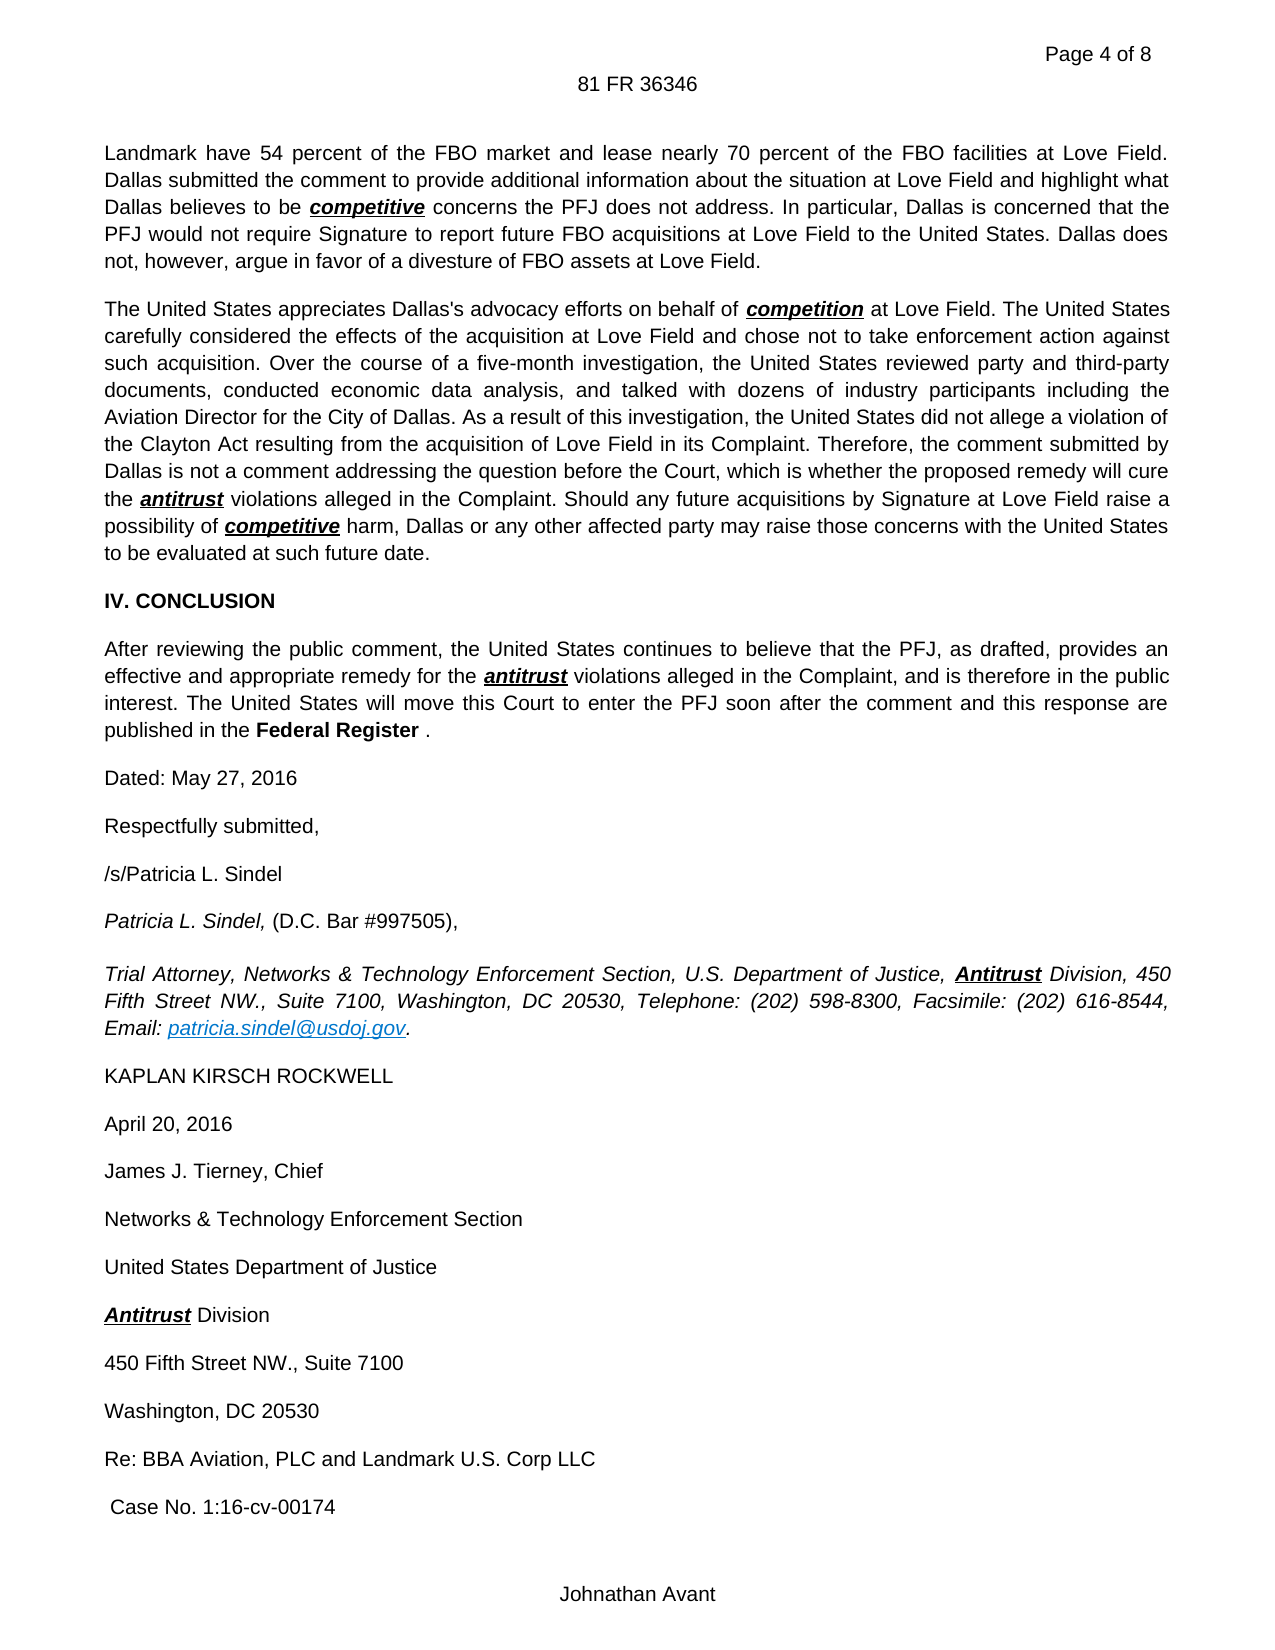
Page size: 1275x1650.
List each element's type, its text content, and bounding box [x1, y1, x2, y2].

text Re: BBA Aviation, PLC and Landmark U.S. Corp LLC [104, 1444, 1171, 1471]
text James J. Tierney, Chief [104, 1156, 1171, 1183]
text Dated: May 27, 2016 [104, 762, 1171, 789]
text Antitrust Division [104, 1300, 1171, 1327]
text Trial Attorney, Networks & Technology Enforcement Section, U.S. Department of Justice, Antitrust Division, 450 Fifth Street NW., Suite 7100, Washington, DC 20530, Telephone: (202) 598-8300, Facsimile: (202) 616-8544, Email: patricia.sindel@usdoj.gov. [104, 958, 1171, 1039]
text KAPLAN KIRSCH ROCKWELL [104, 1060, 1171, 1087]
text United States Department of Justice [104, 1252, 1171, 1279]
text The United States appreciates Dallas's advocacy efforts on behalf of competition at Love Field. The United States carefully considered the effects of the acquisition at Love Field and chose not to take enforcement action against such acquisition. Over the course of a five-month investigation, the United States reviewed party and third-party documents, conducted economic data analysis, and talked with dozens of industry participants including the Aviation Director for the City of Dallas. As a result of this investigation, the United States did not allege a violation of the Clayton Act resulting from the acquisition of Love Field in its Complaint. Therefore, the comment submitted by Dallas is not a comment addressing the question before the Court, which is whether the proposed remedy will cure the antitrust violations alleged in the Complaint. Should any future acquisitions by Signature at Love Field raise a possibility of competitive harm, Dallas or any other affected party may raise those concerns with the United States to be evaluated at such future date. [104, 294, 1171, 564]
text Case No. 1:16-cv-00174 [104, 1492, 1171, 1519]
text Networks & Technology Enforcement Section [104, 1204, 1171, 1231]
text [104, 137, 1171, 273]
text April 20, 2016 [104, 1108, 1171, 1135]
text Washington, DC 20530 [104, 1396, 1171, 1423]
text 450 Fifth Street NW., Suite 7100 [104, 1348, 1171, 1375]
text Patricia L. Sindel, (D.C. Bar #997505), [104, 906, 1171, 933]
text /s/Patricia L. Sindel [104, 858, 1171, 885]
text After reviewing the public comment, the United States continues to believe that the PFJ, as drafted, provides an effective and appropriate remedy for the antitrust violations alleged in the Complaint, and is therefore in the public interest. The United States will move this Court to enter the PFJ soon after the comment and this response are published in the Federal Register . [104, 633, 1171, 742]
text IV. CONCLUSION [104, 585, 1171, 612]
text Respectfully submitted, [104, 810, 1171, 837]
